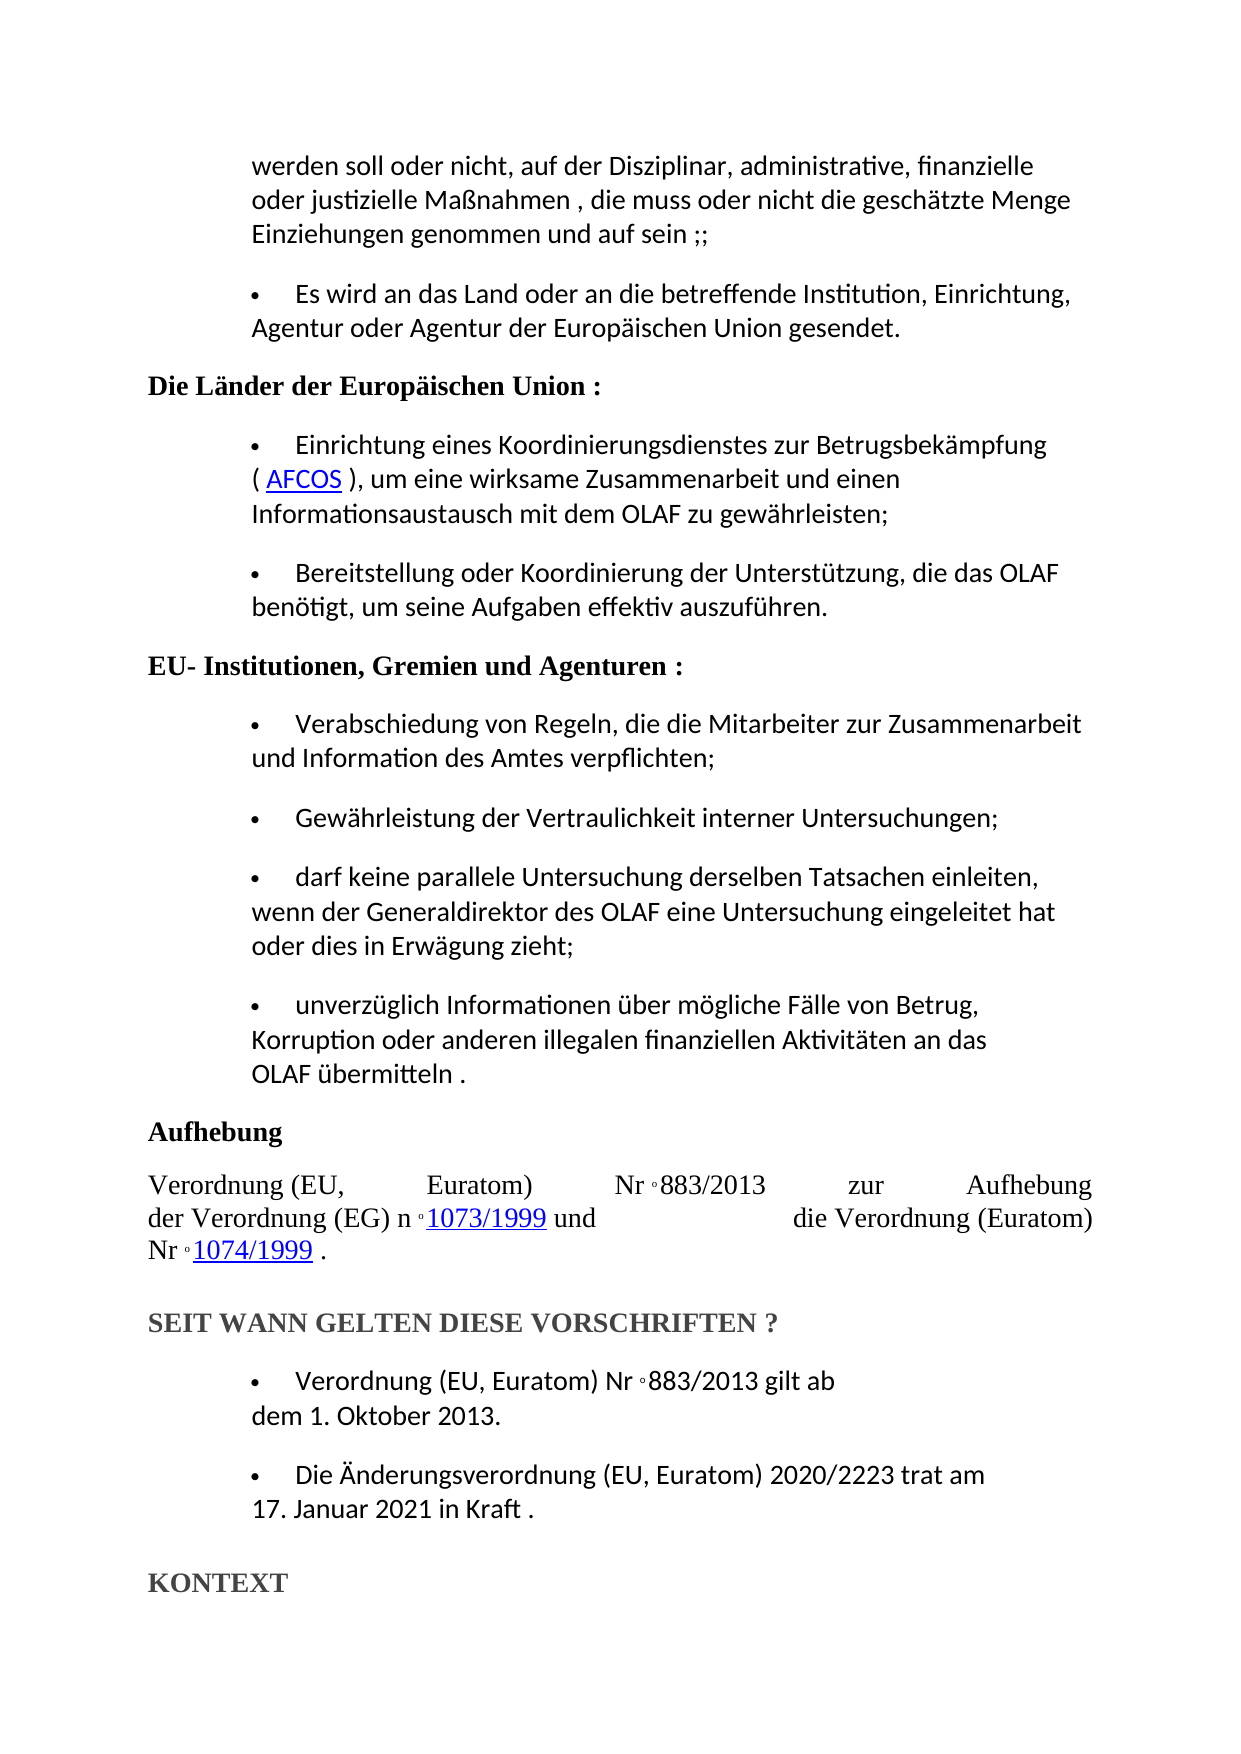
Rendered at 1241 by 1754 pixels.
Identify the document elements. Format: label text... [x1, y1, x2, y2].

list Einrichtung eines Koordinierungsdienstes zur Betrugsbekämpfung ( AFCOS ), um eine wirksame Zusammenarbeit und einen Informationsaustausch mit dem OLAF zu gewährleisten; [251, 427, 1093, 530]
list Die Änderungsverordnung (EU, Euratom) 2020/2223 trat am 17. Januar 2021 in Kraft . [251, 1457, 1093, 1526]
list Es wird an das Land oder an die betreffende Institution, Einrichtung, Agentur oder Agentur der Europäischen Union gesendet. [251, 276, 1093, 344]
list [251, 148, 1093, 251]
list Verordnung (EU, Euratom) Nr o 883/2013 gilt ab dem 1. Oktober 2013. [251, 1363, 1093, 1432]
list darf keine parallele Untersuchung derselben Tatsachen einleiten, wenn der Generaldirektor des OLAF eine Untersuchung eingeleitet hat oder dies in Erwägung zieht; [251, 859, 1093, 962]
text Aufhebung [148, 1116, 1093, 1148]
list Gewährleistung der Vertraulichkeit interner Untersuchungen; [251, 800, 1093, 834]
text Verordnung (EU, Euratom) Nr o 883/2013 zur Aufhebung der Verordnung (EG) n o 1073/1999 und die Verordnung (Euratom) Nr o 1074/1999 . [148, 1168, 1093, 1265]
list Bereitstellung oder Koordinierung der Unterstützung, die das OLAF benötigt, um seine Aufgaben effektiv auszuführen. [251, 555, 1093, 624]
list Verabschiedung von Regeln, die die Mitarbeiter zur Zusammenarbeit und Information des Amtes verpflichten; [251, 706, 1093, 775]
text KONTEXT [148, 1567, 1093, 1599]
text SEIT WANN GELTEN DIESE VORSCHRIFTEN ? [148, 1306, 1093, 1338]
text Die Länder der Europäischen Union : [148, 369, 1093, 402]
text EU- Institutionen, Gremien und Agenturen : [148, 649, 1093, 681]
list unverzüglich Informationen über mögliche Fälle von Betrug, Korruption oder anderen illegalen finanziellen Aktivitäten an das OLAF übermitteln . [251, 987, 1093, 1091]
